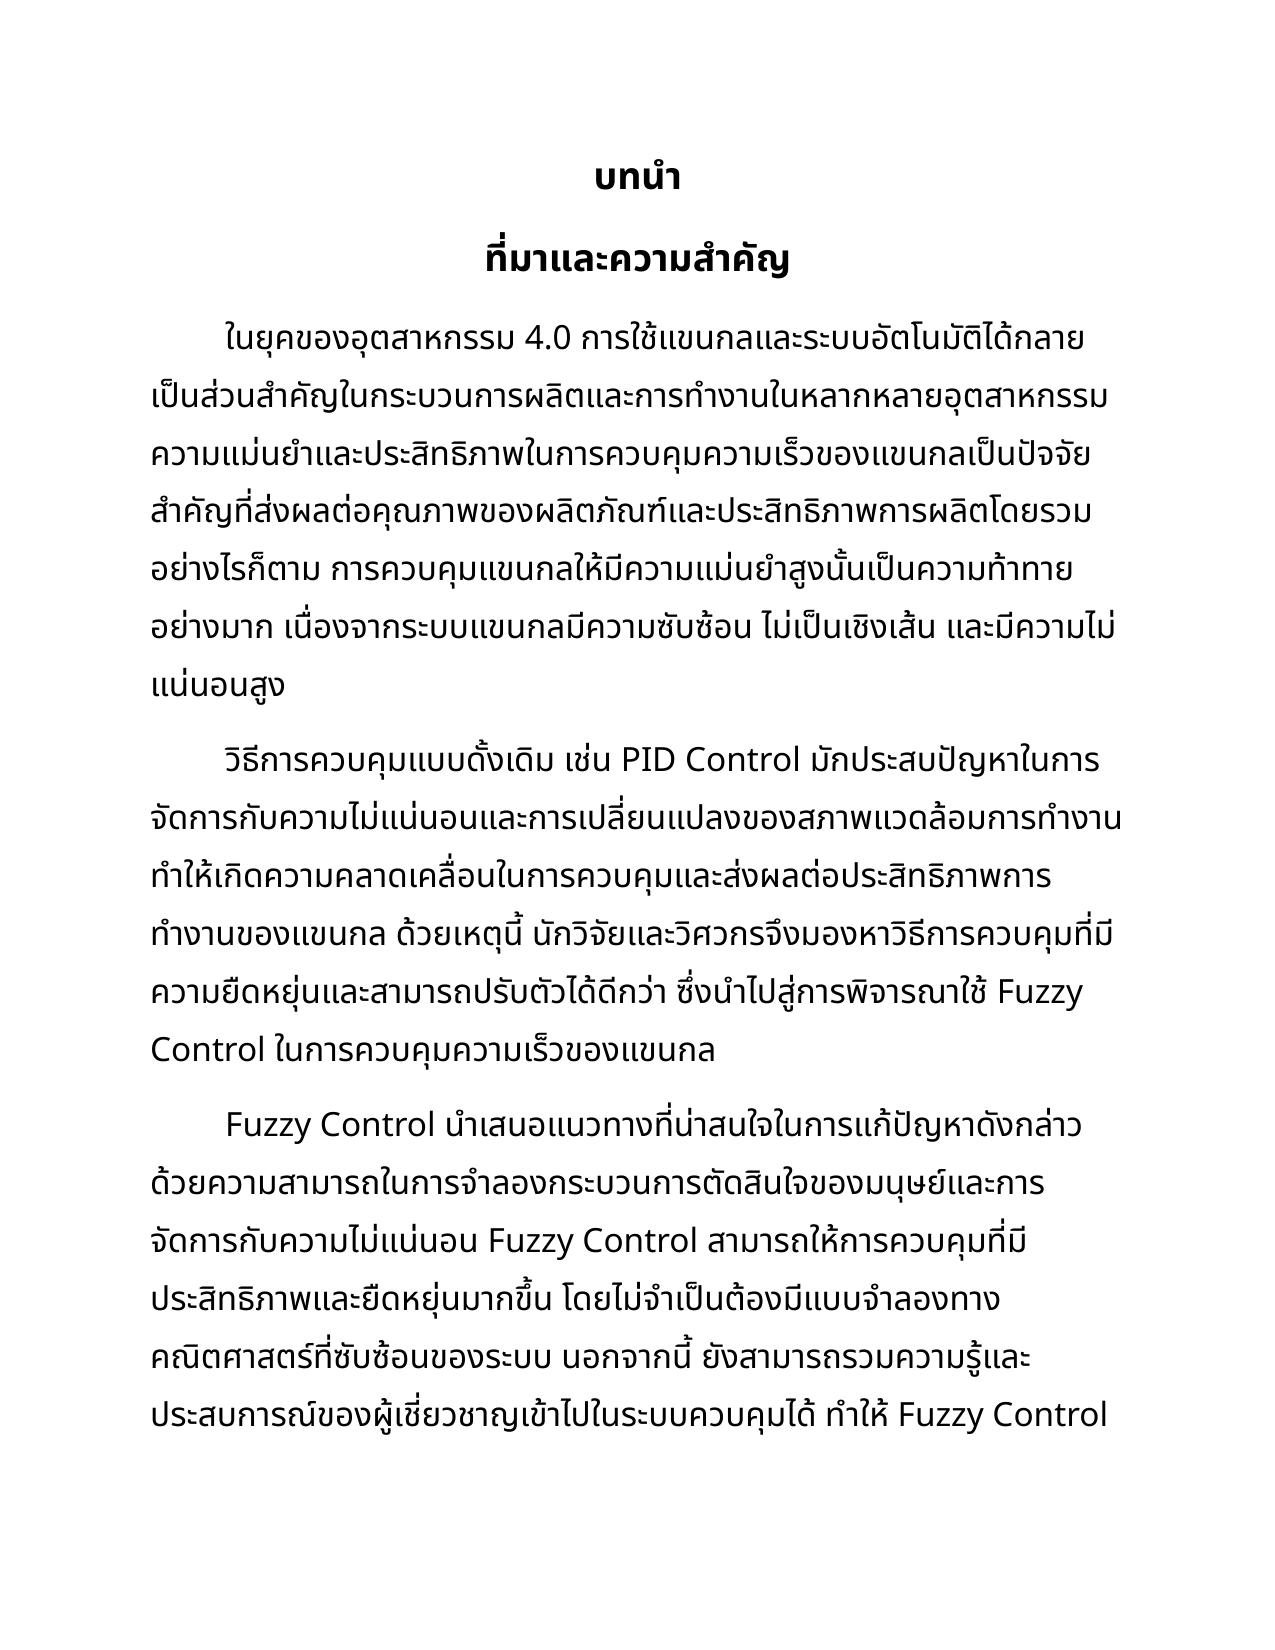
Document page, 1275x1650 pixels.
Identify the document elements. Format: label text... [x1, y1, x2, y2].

text บทนำ [150, 150, 1125, 207]
text ในยุคของอุตสาหกรรม 4.0 การใช้แขนกลและระบบอัตโนมัติได้กลายเป็นส่วนสำคัญในกระบวนการผลิตและการทำงานในหลากหลายอุตสาหกรรม ความแม่นยำและประสิทธิภาพในการควบคุมความเร็วของแขนกลเป็นปัจจัยสำคัญที่ส่งผลต่อคุณภาพของผลิตภัณฑ์และประสิทธิภาพการผลิตโดยรวม อย่างไรก็ตาม การควบคุมแขนกลให้มีความแม่นยำสูงนั้นเป็นความท้าทายอย่างมาก เนื่องจากระบบแขนกลมีความซับซ้อน ไม่เป็นเชิงเส้น และมีความไม่แน่นอนสูง [150, 313, 1125, 712]
text ที่มาและความสำคัญ [150, 232, 1125, 288]
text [150, 1101, 1125, 1441]
text วิธีการควบคุมแบบดั้งเดิม เช่น PID Control มักประสบปัญหาในการจัดการกับความไม่แน่นอนและการเปลี่ยนแปลงของสภาพแวดล้อมการทำงาน ทำให้เกิดความคลาดเคลื่อนในการควบคุมและส่งผลต่อประสิทธิภาพการทำงานของแขนกล ด้วยเหตุนี้ นักวิจัยและวิศวกรจึงมองหาวิธีการควบคุมที่มีความยืดหยุ่นและสามารถปรับตัวได้ดีกว่า ซึ่งนำไปสู่การพิจารณาใช้ Fuzzy Control ในการควบคุมความเร็วของแขนกล [150, 736, 1125, 1076]
